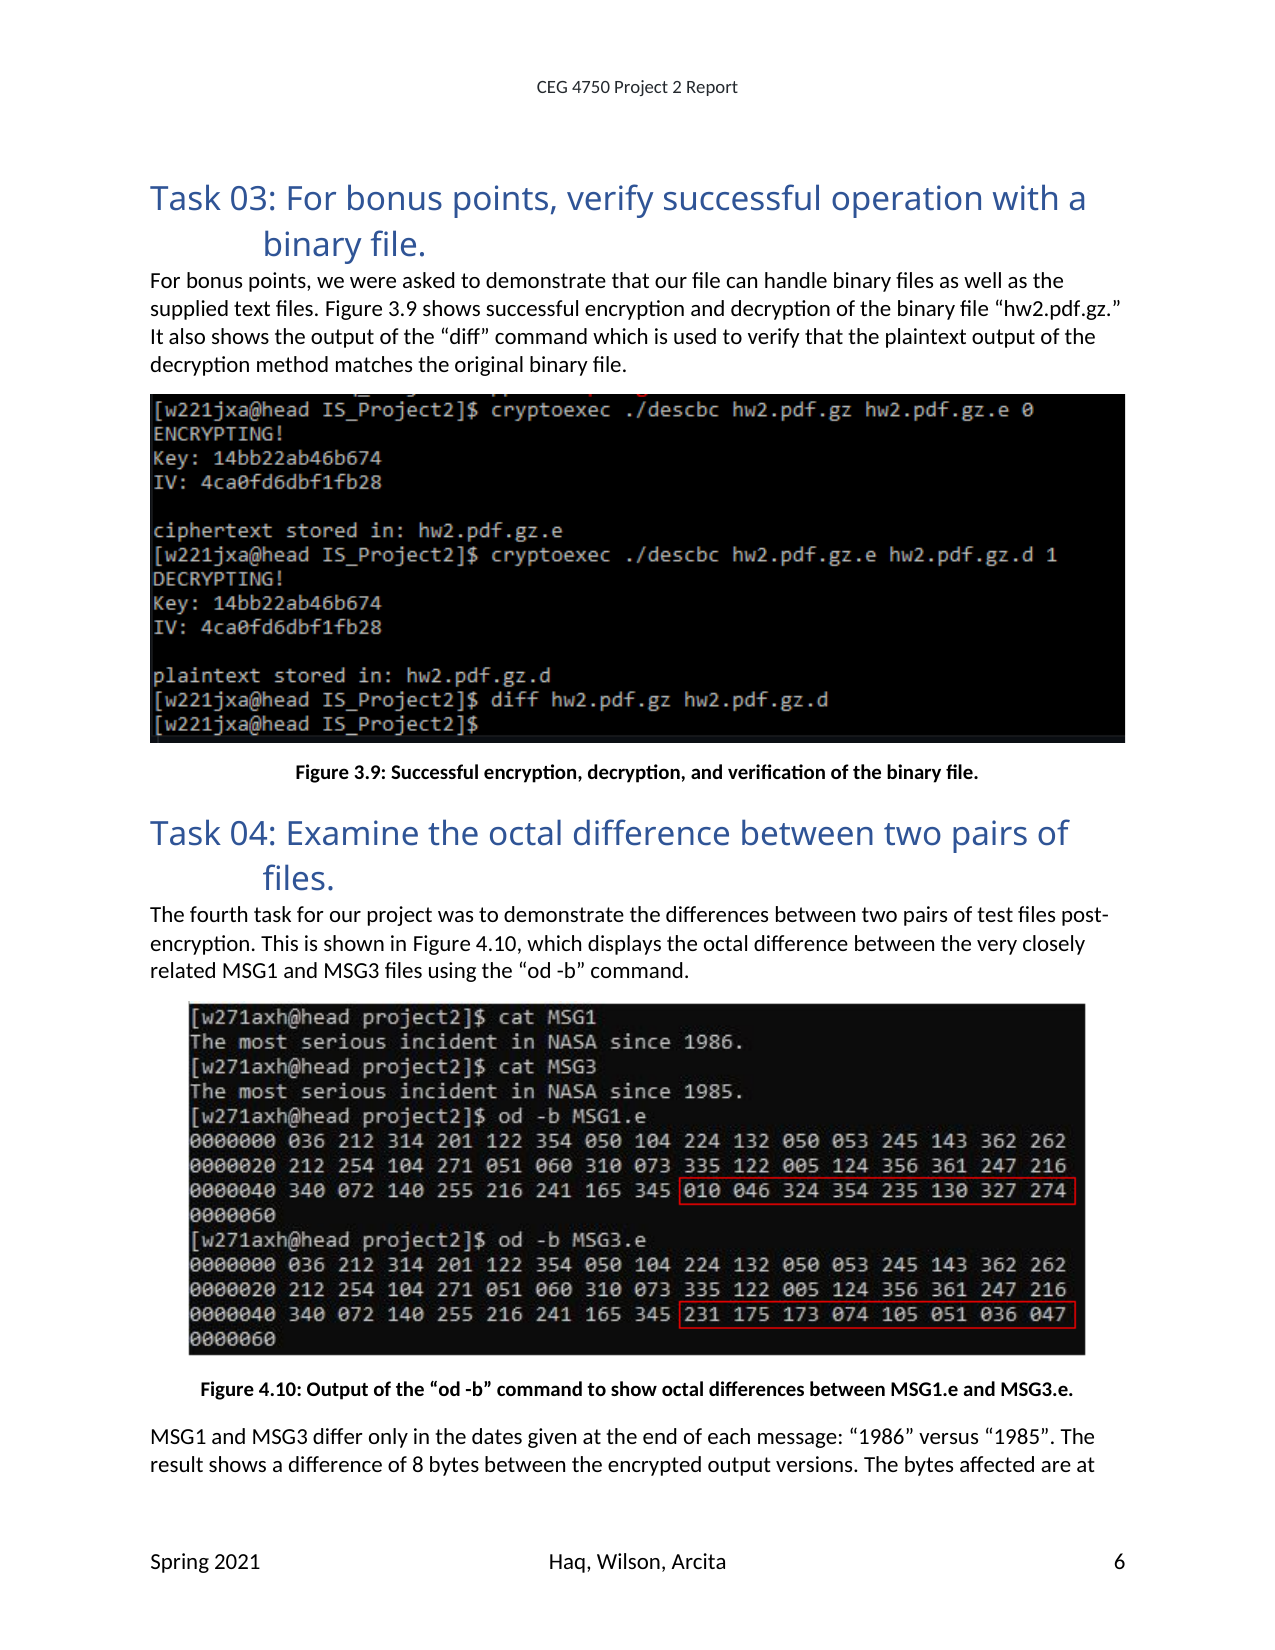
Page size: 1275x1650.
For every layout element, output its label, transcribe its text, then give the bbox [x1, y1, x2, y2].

picture [188, 1001, 1087, 1360]
subtitle Examine the octal difference between two pairs of files. [150, 810, 1125, 901]
picture [150, 394, 1125, 743]
subtitle For bonus points, verify successful operation with a binary file. [150, 175, 1125, 266]
